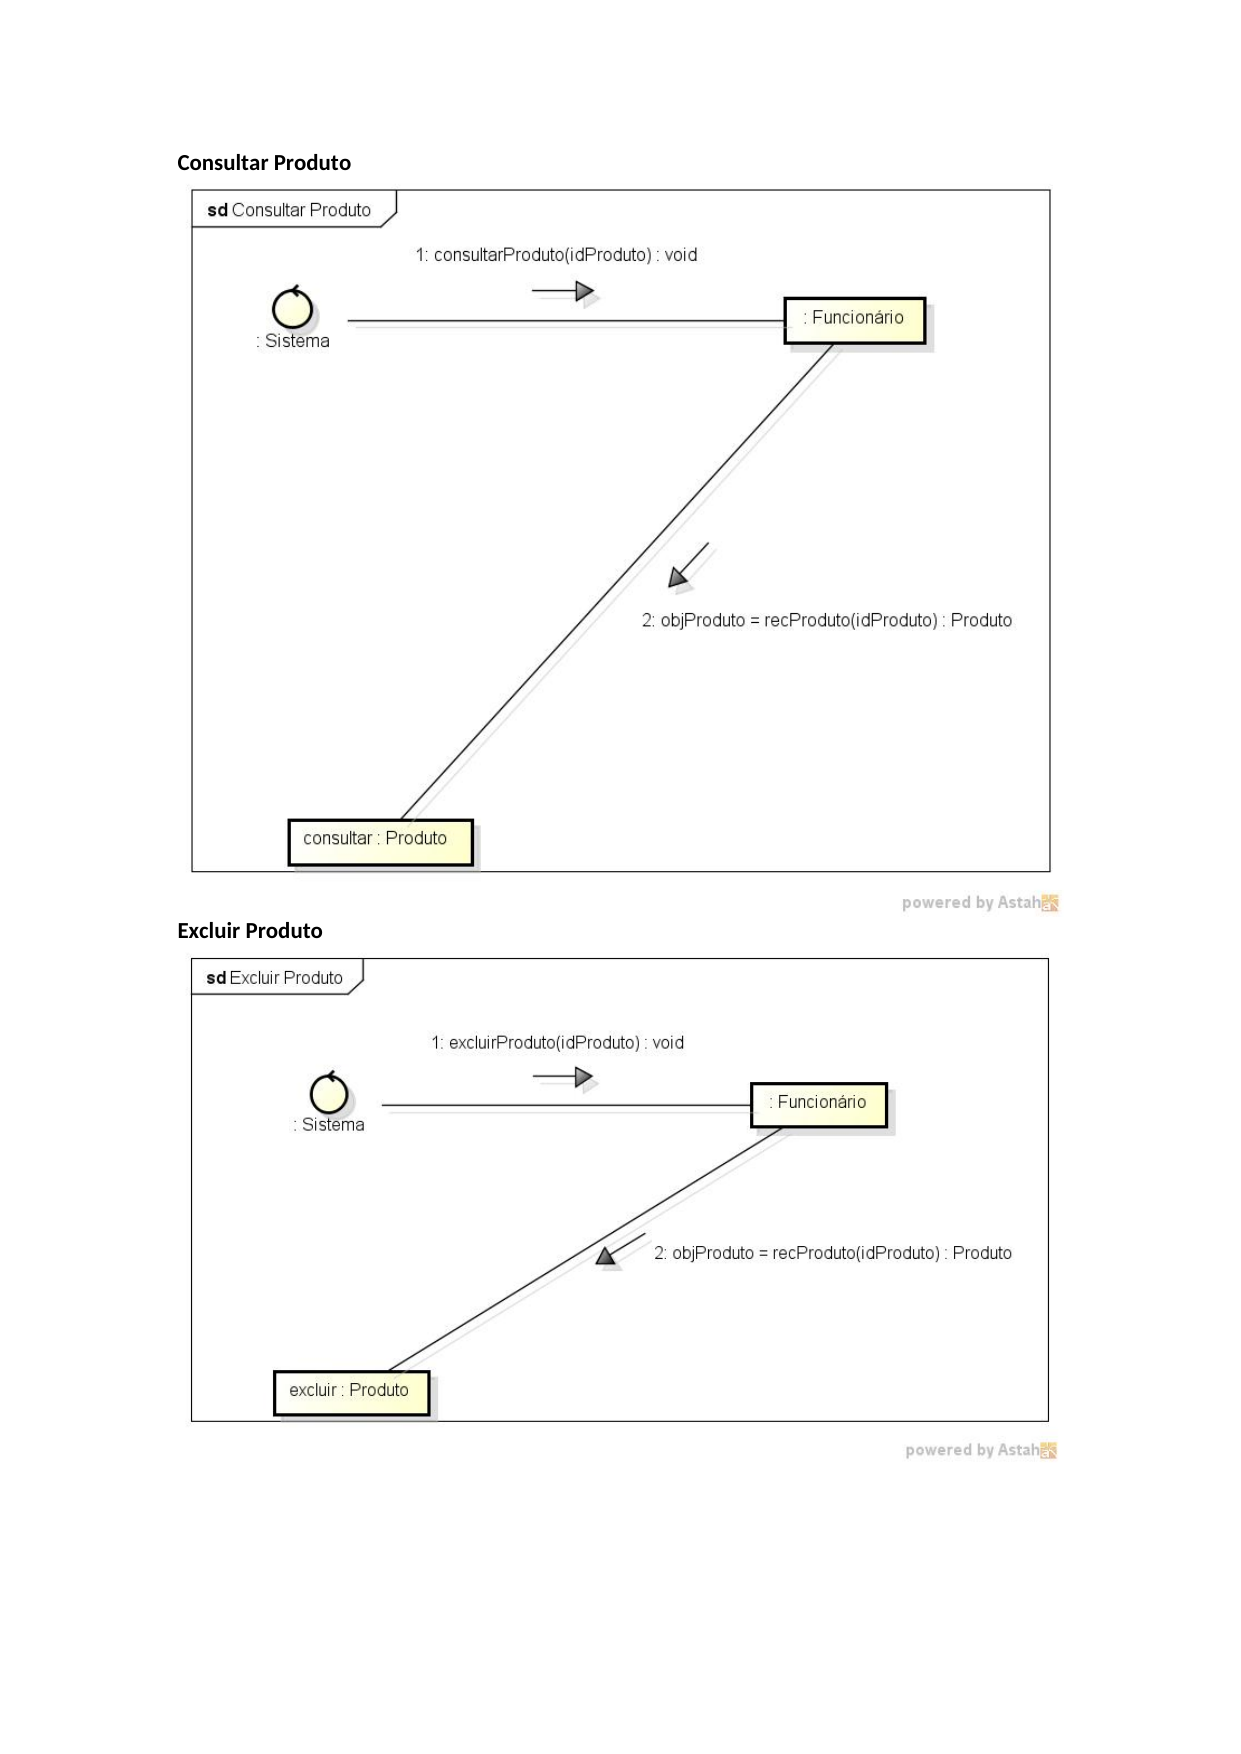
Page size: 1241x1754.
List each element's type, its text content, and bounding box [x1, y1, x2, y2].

picture [177, 944, 1062, 1464]
text Consultar Produto [177, 148, 1063, 175]
picture [177, 175, 1064, 917]
text Excluir Produto [177, 917, 1063, 945]
